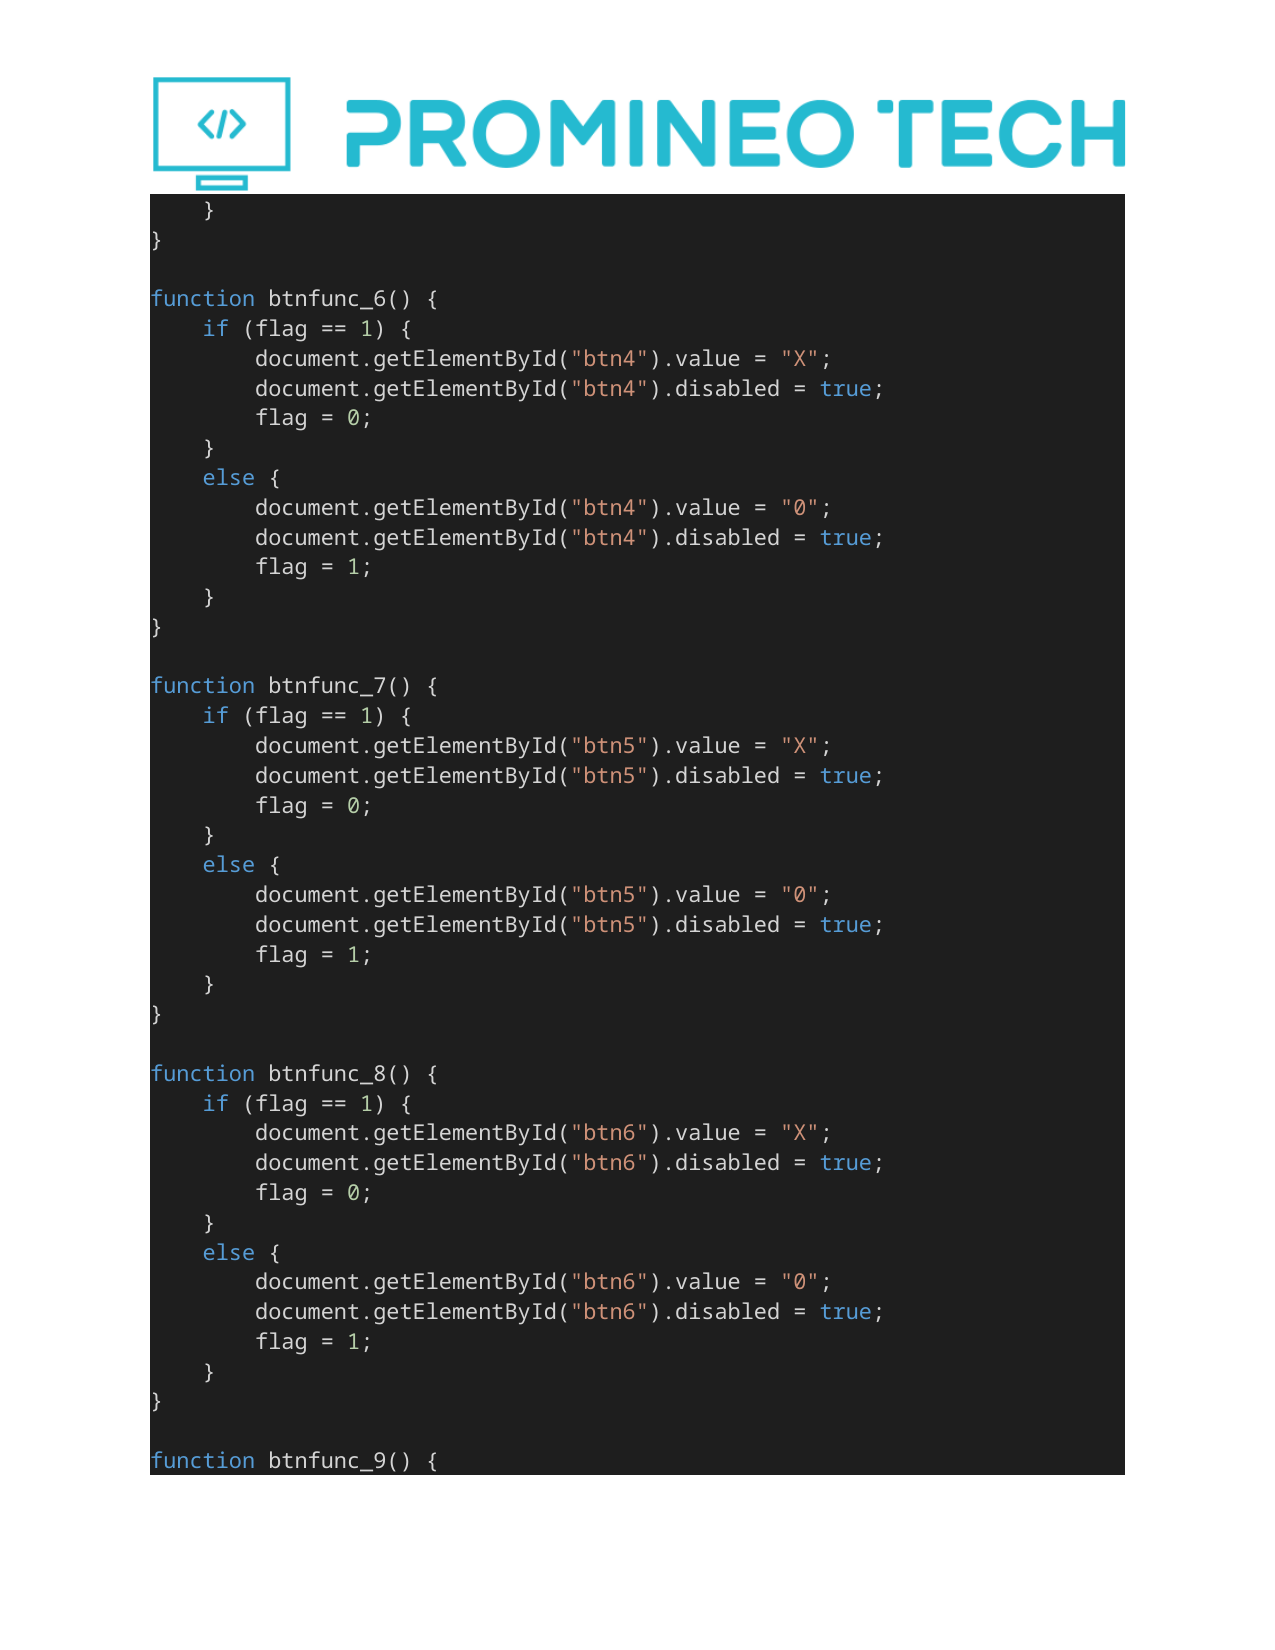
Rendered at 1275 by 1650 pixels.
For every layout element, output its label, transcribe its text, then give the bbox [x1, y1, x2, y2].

text flag = 1; [150, 938, 1125, 968]
text function btnfunc_9() { [150, 1445, 1125, 1475]
text if (flag == 1) { [150, 313, 1125, 343]
text document.getElementById("btn6").disabled = true; [150, 1147, 1125, 1177]
text } [150, 611, 1125, 641]
text else { [150, 1236, 1125, 1266]
text } [150, 819, 1125, 849]
text document.getElementById("btn5").disabled = true; [150, 909, 1125, 938]
text document.getElementById("btn6").value = "X"; [150, 1117, 1125, 1147]
text flag = 1; [150, 551, 1125, 581]
text else { [150, 849, 1125, 879]
text function btnfunc_6() { [150, 283, 1125, 313]
text } [150, 1356, 1125, 1385]
text document.getElementById("btn4").disabled = true; [150, 372, 1125, 402]
text flag = 0; [150, 1177, 1125, 1207]
text } [150, 194, 1125, 223]
text } [150, 223, 1125, 253]
text document.getElementById("btn4").value = "0"; [150, 492, 1125, 521]
text else { [150, 462, 1125, 492]
text } [150, 581, 1125, 611]
text function btnfunc_7() { [150, 670, 1125, 700]
text flag = 0; [150, 789, 1125, 819]
text } [150, 432, 1125, 462]
text if (flag == 1) { [150, 700, 1125, 730]
text } [150, 1207, 1125, 1236]
picture [150, 75, 1125, 194]
text document.getElementById("btn5").value = "0"; [150, 879, 1125, 909]
text function btnfunc_8() { [150, 1058, 1125, 1087]
text } [150, 998, 1125, 1028]
text document.getElementById("btn6").disabled = true; [150, 1296, 1125, 1326]
text if (flag == 1) { [150, 1087, 1125, 1117]
text } [150, 1385, 1125, 1415]
text flag = 0; [150, 402, 1125, 432]
text document.getElementById("btn5").value = "X"; [150, 730, 1125, 760]
text flag = 1; [150, 1326, 1125, 1356]
text document.getElementById("btn4").disabled = true; [150, 521, 1125, 551]
text document.getElementById("btn6").value = "0"; [150, 1266, 1125, 1296]
text document.getElementById("btn5").disabled = true; [150, 760, 1125, 789]
text } [150, 968, 1125, 998]
text document.getElementById("btn4").value = "X"; [150, 343, 1125, 372]
